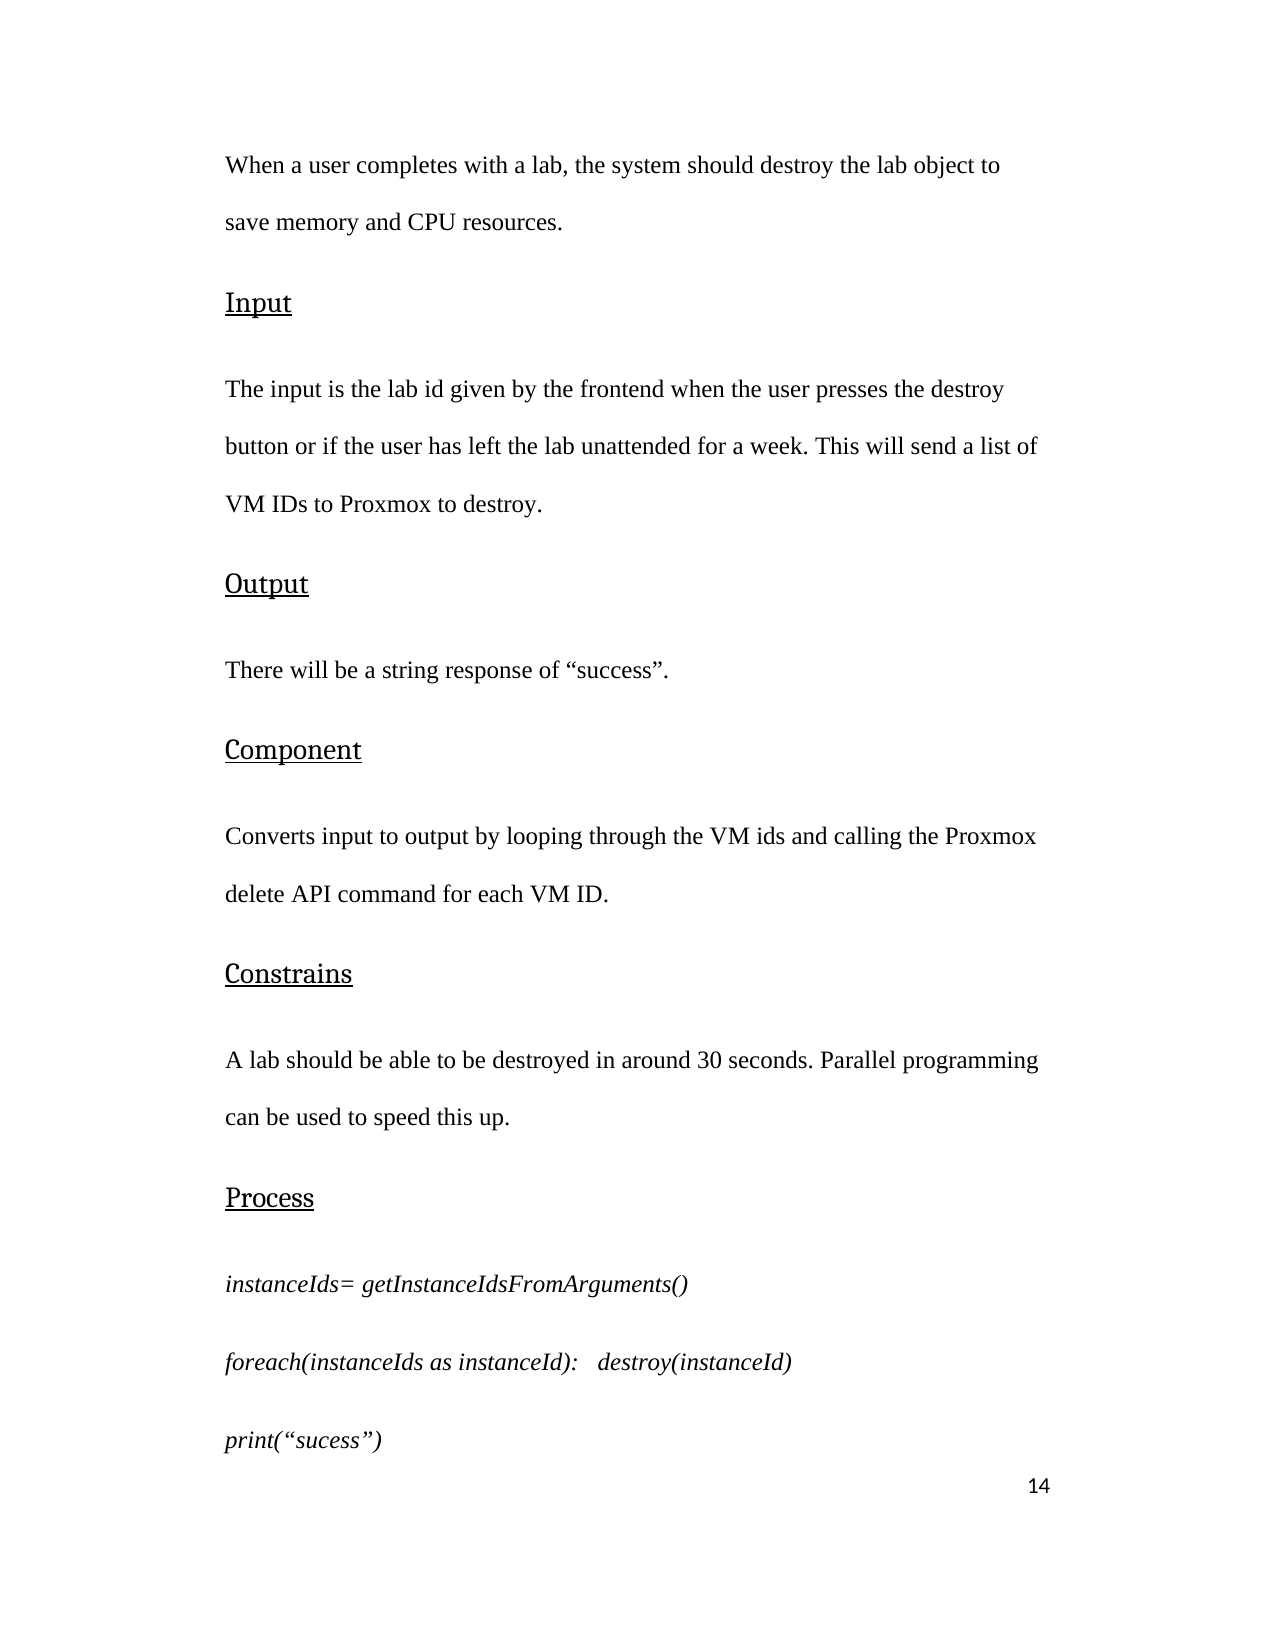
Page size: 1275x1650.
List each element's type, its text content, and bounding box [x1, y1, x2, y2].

text Process [225, 1181, 1050, 1214]
text When a user completes with a lab, the system should destroy the lab object to save memory and CPU resources. [225, 150, 1050, 236]
text instanceIds= getInstanceIdsFromArguments() [225, 1269, 1050, 1297]
text The input is the lab id given by the frontend when the user presses the destroy button or if the user has left the lab unattended for a week. This will send a list of VM IDs to Proxmox to destroy. [225, 374, 1050, 517]
text Constrains [225, 957, 1050, 991]
text print(“sucess”) [225, 1425, 1050, 1454]
text foreach(instanceIds as instanceId): destroy(instanceId) [225, 1347, 1050, 1376]
text A lab should be able to be destroyed in around 30 seconds. Parallel programming can be used to speed this up. [225, 1045, 1050, 1131]
text Converts input to output by looping through the VM ids and calling the Proxmox delete API command for each VM ID. [225, 821, 1050, 907]
text Output [225, 567, 1050, 601]
text Component [225, 733, 1050, 767]
text There will be a string response of “success”. [225, 655, 1050, 684]
text Input [225, 286, 1050, 319]
